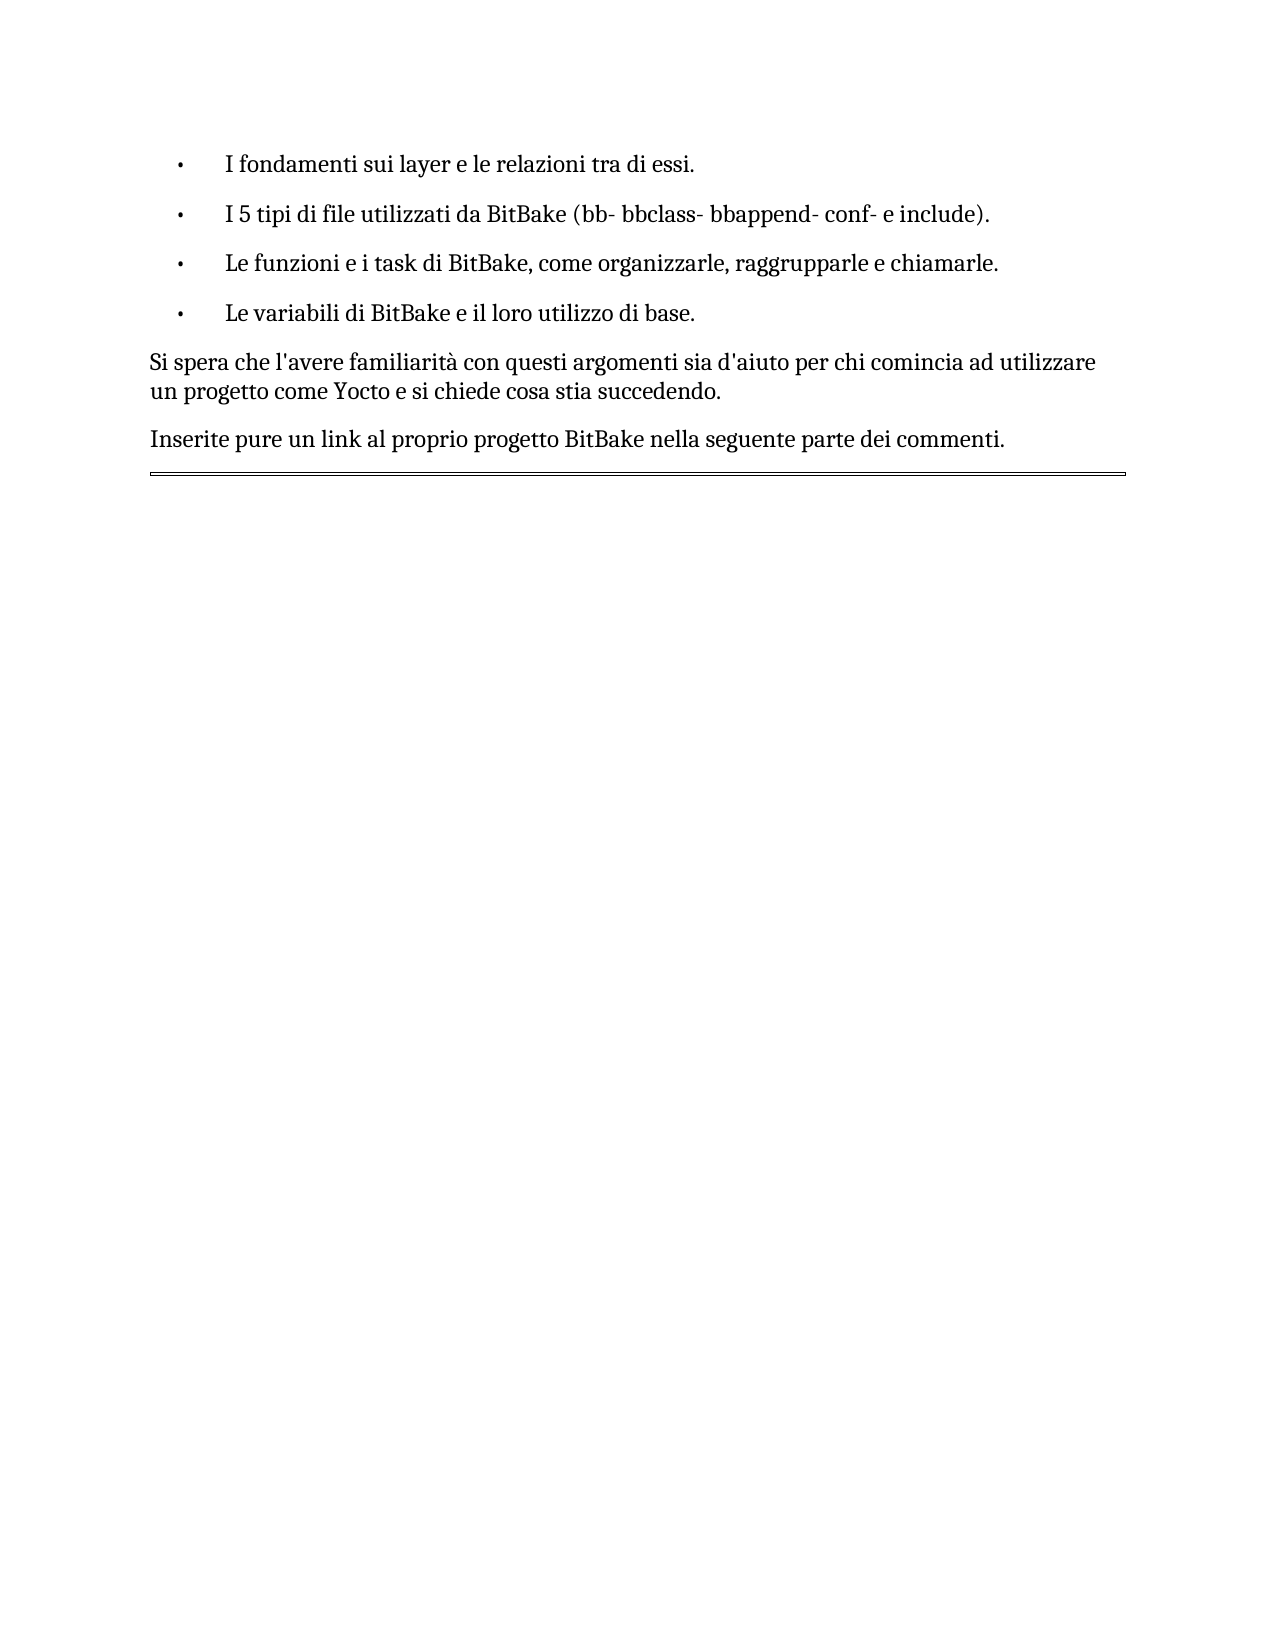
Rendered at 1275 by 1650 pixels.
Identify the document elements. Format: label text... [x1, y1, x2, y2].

list Le funzioni e i task di BitBake, come organizzarle, raggrupparle e chiamarle. [175, 249, 1125, 278]
list I fondamenti sui layer e le relazioni tra di essi. [175, 150, 1125, 179]
text Si spera che l'avere familiarità con questi argomenti sia d'aiuto per chi comincia ad utilizzare un progetto come Yocto e si chiede cosa stia succedendo. [150, 348, 1125, 406]
list Le variabili di BitBake e il loro utilizzo di base. [175, 299, 1125, 327]
text Inserite pure un link al proprio progetto BitBake nella seguente parte dei commenti. [150, 424, 1125, 453]
list I 5 tipi di file utilizzati da BitBake (bb- bbclass- bbappend- conf- e include). [175, 199, 1125, 228]
